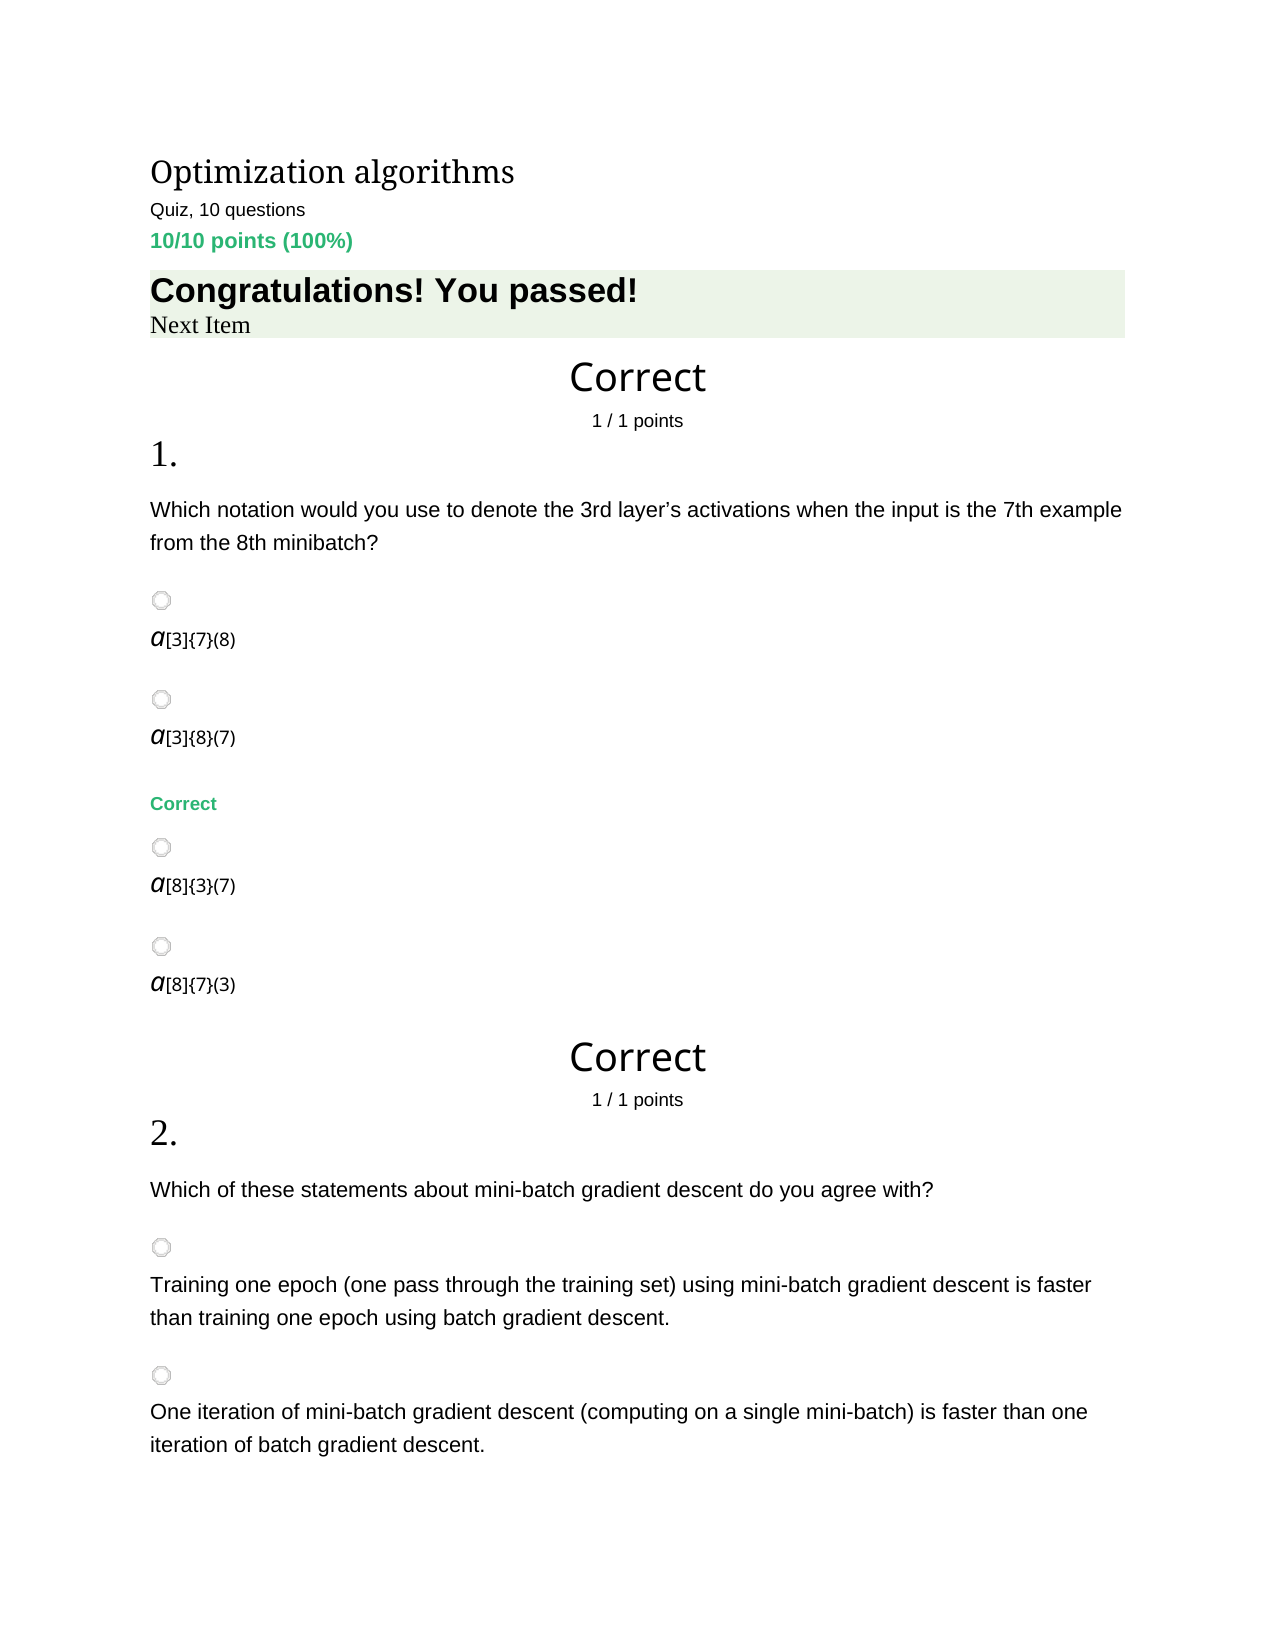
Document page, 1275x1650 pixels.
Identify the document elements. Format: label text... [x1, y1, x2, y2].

text Correct [150, 782, 1125, 815]
text 10/10 points (100%) [150, 221, 1125, 253]
text a[3]{7}(8) [150, 617, 1125, 654]
text Next Item [150, 310, 1125, 338]
text 2. [150, 1111, 1125, 1154]
text 1. [150, 431, 1125, 474]
text a[8]{3}(7) [150, 864, 1125, 901]
text Which of these statements about mini-batch gradient descent do you agree with? [150, 1169, 1125, 1202]
text Correct [150, 1029, 1125, 1083]
text Congratulations! You passed! [150, 270, 1125, 310]
text Quiz, 10 questions [150, 193, 1125, 221]
text 1 / 1 points [150, 1083, 1125, 1111]
text a[8]{7}(3) [150, 963, 1125, 999]
text Optimization algorithms [150, 150, 1125, 193]
text One iteration of mini-batch gradient descent (computing on a single mini-batch) is faster than one iteration of batch gradient descent. [150, 1391, 1125, 1457]
text a[3]{8}(7) [150, 716, 1125, 753]
text 1 / 1 points [150, 403, 1125, 431]
text Correct [150, 349, 1125, 403]
text Training one epoch (one pass through the training set) using mini-batch gradient descent is faster than training one epoch using batch gradient descent. [150, 1264, 1125, 1330]
text Which notation would you use to denote the 3rd layer’s activations when the input is the 7th example from the 8th minibatch? [150, 490, 1125, 555]
